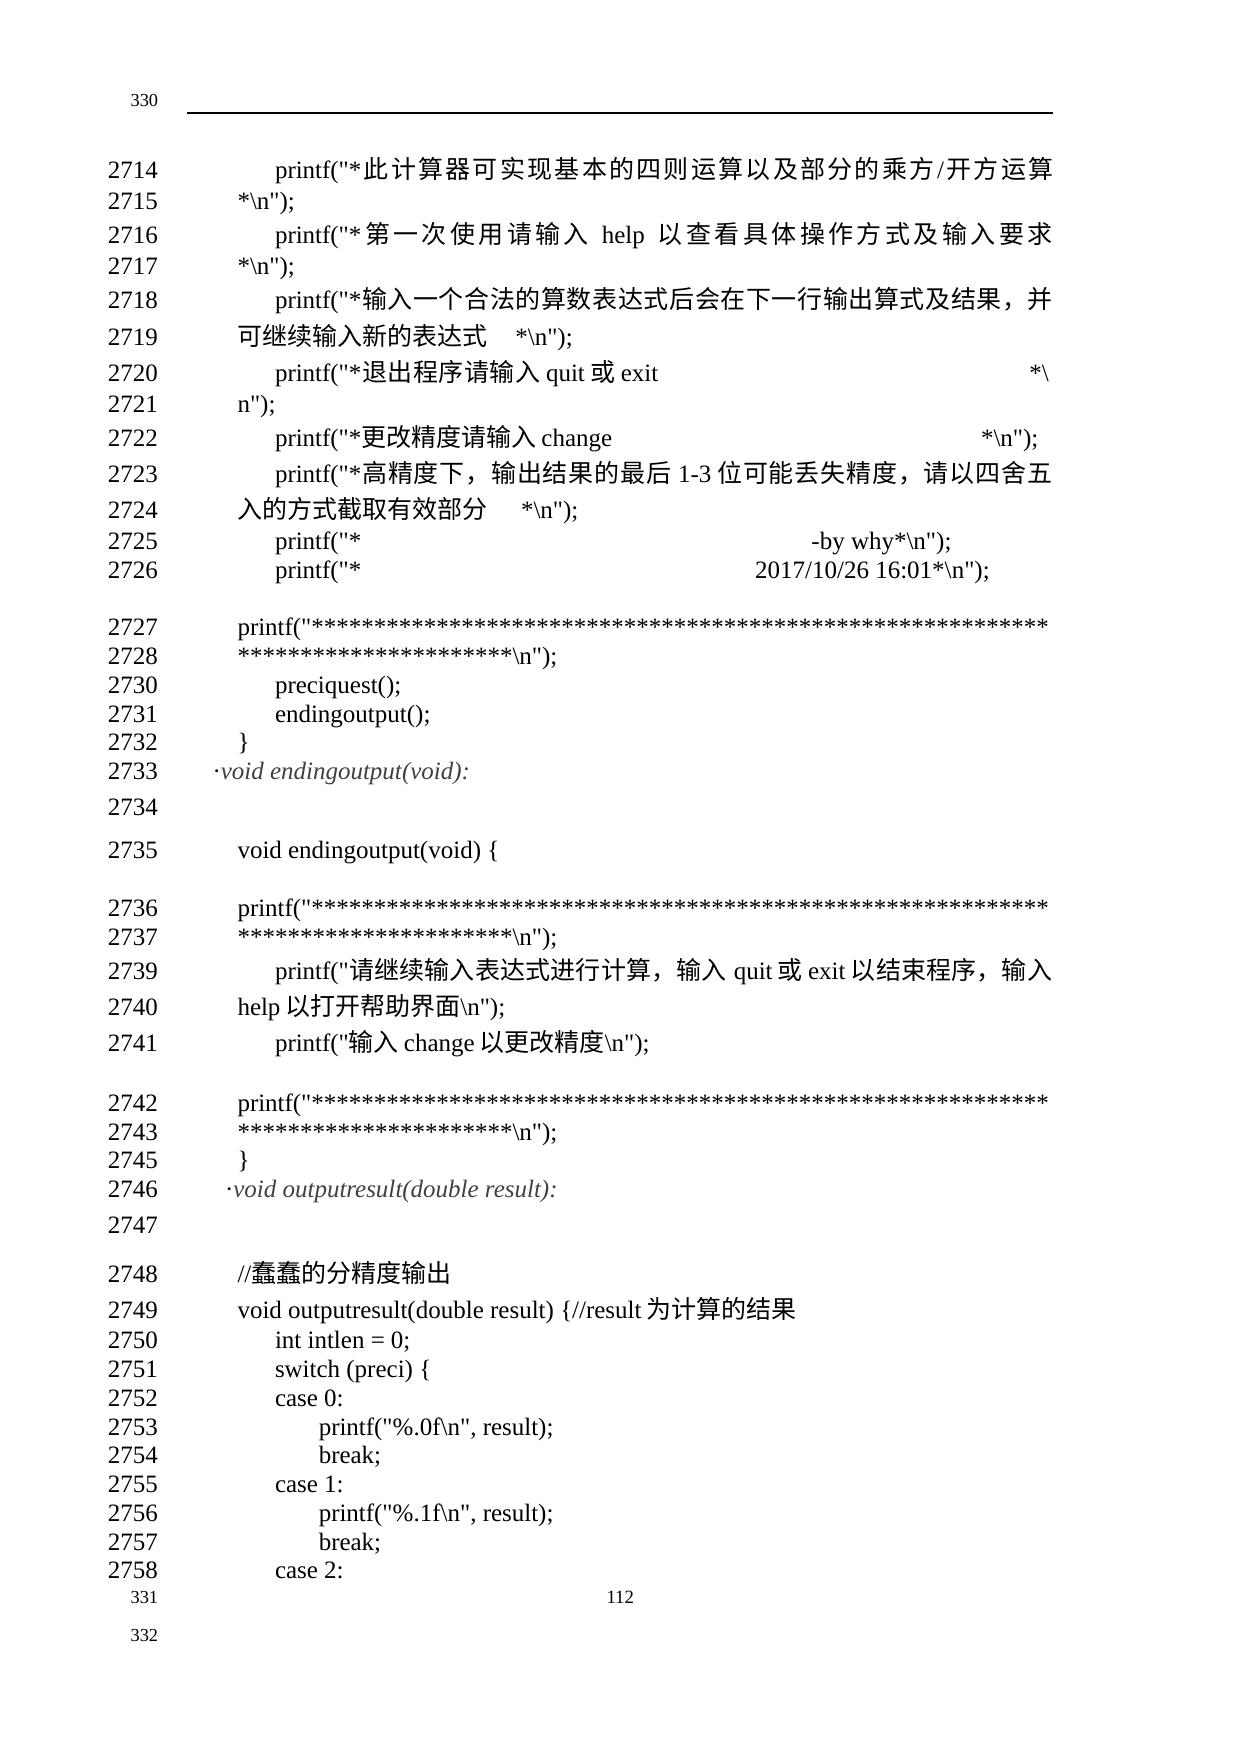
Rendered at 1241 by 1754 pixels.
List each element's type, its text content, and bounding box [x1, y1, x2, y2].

text printf("* -by why*\n"); [237, 526, 1053, 555]
text printf("*退出程序请输入quit或exit *\n"); [237, 352, 1053, 417]
text printf("*第一次使用请输入 help 以查看具体操作方式及输入要求 *\n"); [237, 215, 1053, 280]
text printf("*********************************************************************************\n"); [237, 584, 1053, 670]
text preciquest(); [237, 670, 1053, 699]
text printf("输入change以更改精度\n"); [237, 1023, 1053, 1059]
text } [237, 1145, 1053, 1174]
text ·void endingoutput(void): [187, 756, 1053, 785]
text endingoutput(); [237, 699, 1053, 727]
text int intlen = 0; [237, 1326, 1053, 1354]
text void outputresult(double result) {//result为计算的结果 [237, 1289, 1053, 1326]
text printf("*输入一个合法的算数表达式后会在下一行输出算式及结果，并可继续输入新的表达式 *\n"); [237, 280, 1053, 352]
text //蠢蠢的分精度输出 [237, 1253, 1053, 1289]
text printf("%.1f\n", result); [237, 1498, 1053, 1527]
text printf("*此计算器可实现基本的四则运算以及部分的乘方/开方运算 *\n"); [237, 150, 1053, 215]
text printf("*更改精度请输入change *\n"); [237, 417, 1053, 454]
text printf("* 2017/10/26 16:01*\n"); [237, 555, 1053, 584]
text switch (preci) { [237, 1354, 1053, 1383]
text printf("*高精度下，输出结果的最后1-3位可能丢失精度，请以四舍五入的方式截取有效部分 *\n"); [237, 454, 1053, 526]
text printf("*********************************************************************************\n"); [237, 1059, 1053, 1145]
text printf("*********************************************************************************\n"); [237, 864, 1053, 950]
text } [237, 727, 1053, 756]
text break; [237, 1527, 1053, 1556]
text printf("请继续输入表达式进行计算，输入quit或exit以结束程序，输入help以打开帮助界面\n"); [237, 950, 1053, 1023]
text case 0: [237, 1383, 1053, 1412]
text case 2: [237, 1556, 1053, 1584]
text void endingoutput(void) { [237, 835, 1053, 864]
text printf("%.0f\n", result); [237, 1412, 1053, 1441]
text case 1: [237, 1469, 1053, 1498]
text break; [237, 1441, 1053, 1469]
text ·void outputresult(double result): [187, 1174, 1053, 1203]
